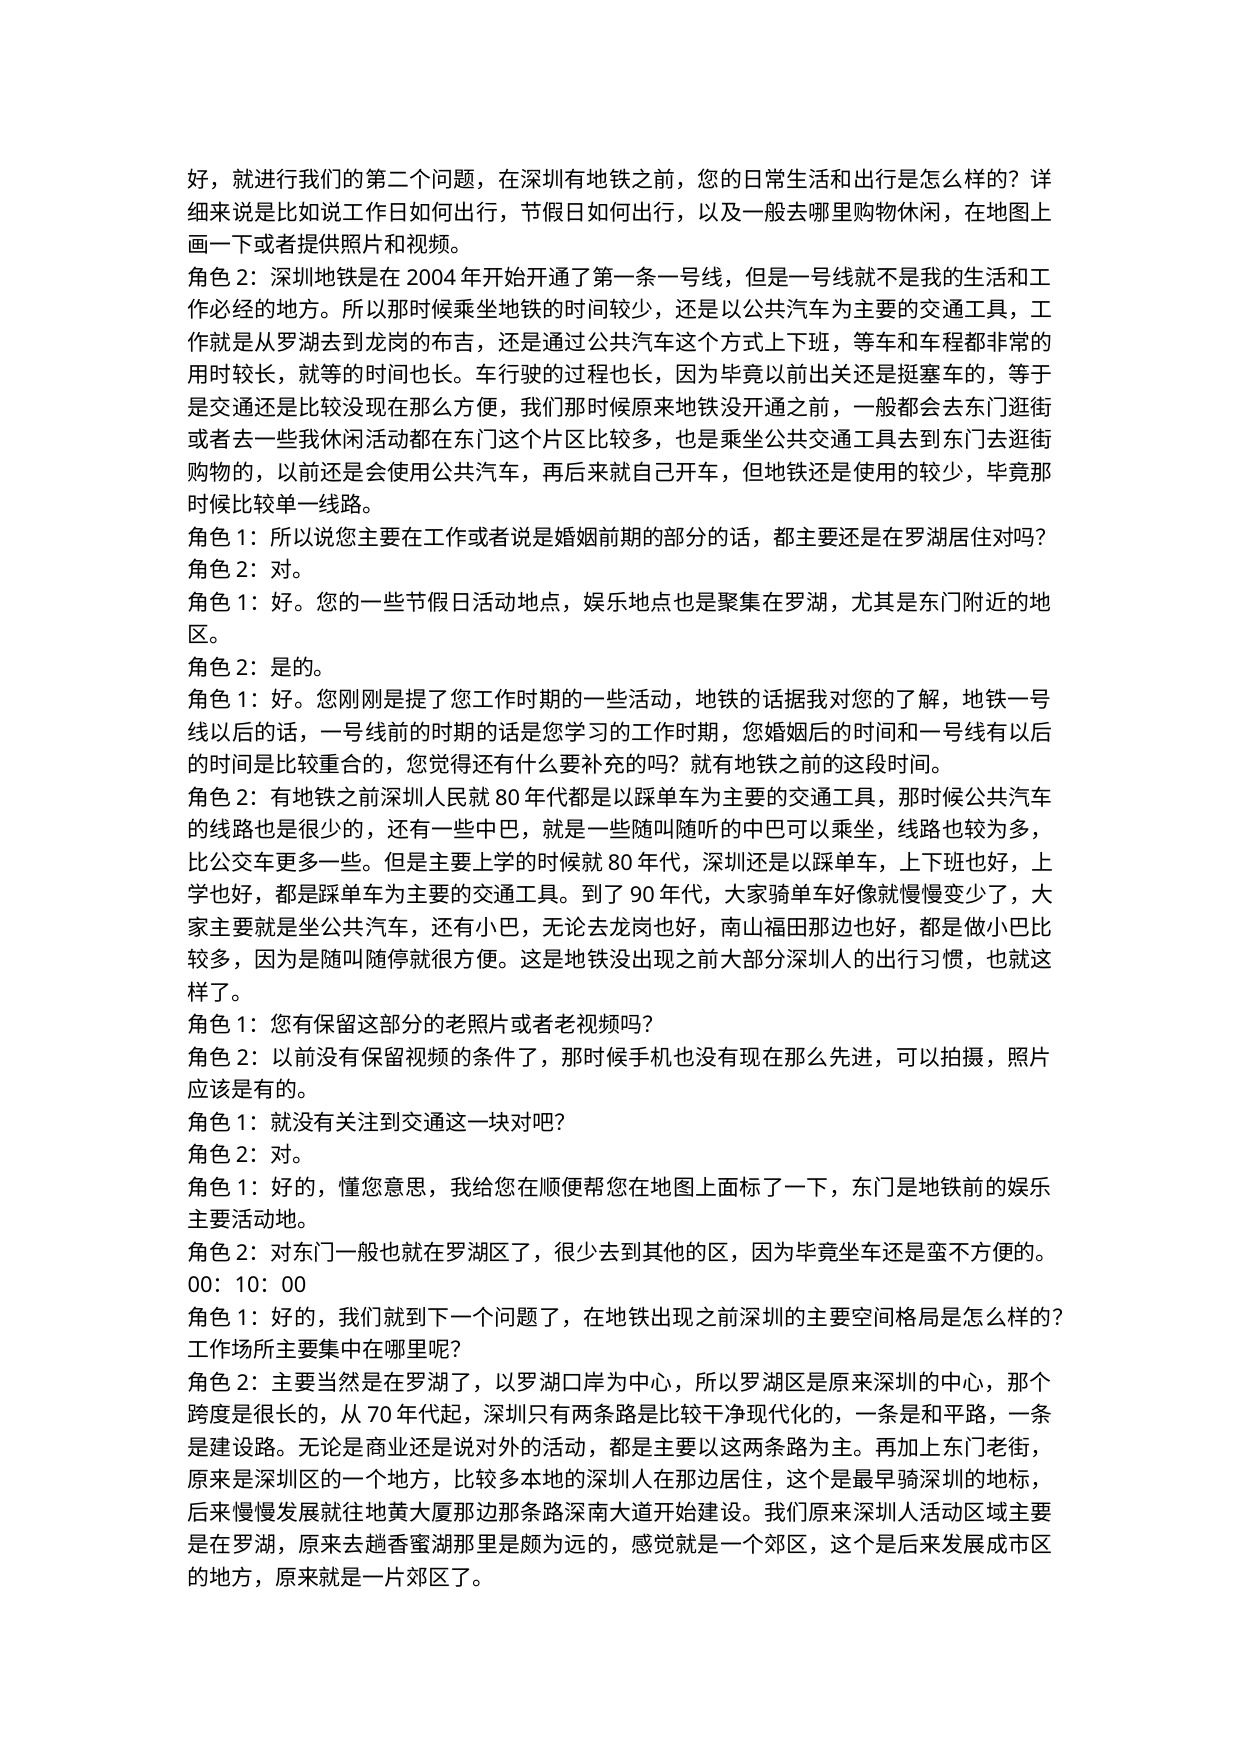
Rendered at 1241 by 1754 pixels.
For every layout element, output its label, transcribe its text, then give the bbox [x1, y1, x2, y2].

text 角色1：所以说您主要在工作或者说是婚姻前期的部分的话，都主要还是在罗湖居住对吗？ [187, 519, 1053, 552]
text 角色2：是的。 [187, 649, 1053, 682]
text 角色1：好。您刚刚是提了您工作时期的一些活动，地铁的话据我对您的了解，地铁一号线以后的话，一号线前的时期的话是您学习的工作时期，您婚姻后的时间和一号线有以后的时间是比较重合的，您觉得还有什么要补充的吗？就有地铁之前的这段时间。 [187, 682, 1053, 779]
text 角色1：好。您的一些节假日活动地点，娱乐地点也是聚集在罗湖，尤其是东门附近的地区。 [187, 584, 1053, 649]
text 角色2：深圳地铁是在2004年开始开通了第一条一号线，但是一号线就不是我的生活和工作必经的地方。所以那时候乘坐地铁的时间较少，还是以公共汽车为主要的交通工具，工作就是从罗湖去到龙岗的布吉，还是通过公共汽车这个方式上下班，等车和车程都非常的用时较长，就等的时间也长。车行驶的过程也长，因为毕竟以前出关还是挺塞车的，等于是交通还是比较没现在那么方便，我们那时候原来地铁没开通之前，一般都会去东门逛街，或者去一些我休闲活动都在东门这个片区比较多，也是乘坐公共交通工具去到东门去逛街购物的，以前还是会使用公共汽车，再后来就自己开车，但地铁还是使用的较少，毕竟那时候比较单一线路。 [187, 259, 1053, 519]
text 角色2：有地铁之前深圳人民就80年代都是以踩单车为主要的交通工具，那时候公共汽车的线路也是很少的，还有一些中巴，就是一些随叫随听的中巴可以乘坐，线路也较为多，比公交车更多一些。但是主要上学的时候就80年代，深圳还是以踩单车，上下班也好，上学也好，都是踩单车为主要的交通工具。到了90年代，大家骑单车好像就慢慢变少了，大家主要就是坐公共汽车，还有小巴，无论去龙岗也好，南山福田那边也好，都是做小巴比较多，因为是随叫随停就很方便。这是地铁没出现之前大部分深圳人的出行习惯，也就这样了。 [187, 779, 1053, 1007]
text 角色2：对。 [187, 552, 1053, 584]
text 角色2：对。 [187, 1137, 1053, 1169]
text 角色2：以前没有保留视频的条件了，那时候手机也没有现在那么先进，可以拍摄，照片应该是有的。 [187, 1039, 1053, 1104]
text 角色2：主要当然是在罗湖了，以罗湖口岸为中心，所以罗湖区是原来深圳的中心，那个跨度是很长的，从70年代起，深圳只有两条路是比较干净现代化的，一条是和平路，一条是建设路。无论是商业还是说对外的活动，都是主要以这两条路为主。再加上东门老街，原来是深圳区的一个地方，比较多本地的深圳人在那边居住，这个是最早骑深圳的地标，后来慢慢发展就往地黄大厦那边那条路深南大道开始建设。我们原来深圳人活动区域主要是在罗湖，原来去趟香蜜湖那里是颇为远的，感觉就是一个郊区，这个是后来发展成市区的地方，原来就是一片郊区了。 [187, 1364, 1053, 1592]
text 角色1：您有保留这部分的老照片或者老视频吗？ [187, 1007, 1053, 1039]
text 角色1：好的，我们就到下一个问题了，在地铁出现之前深圳的主要空间格局是怎么样的？工作场所主要集中在哪里呢？ [187, 1299, 1053, 1364]
text 角色1：好的，懂您意思，我给您在顺便帮您在地图上面标了一下，东门是地铁前的娱乐主要活动地。 [187, 1169, 1053, 1234]
text 角色2：对东门一般也就在罗湖区了，很少去到其他的区，因为毕竟坐车还是蛮不方便的。 [187, 1234, 1053, 1267]
text 好，就进行我们的第二个问题，在深圳有地铁之前，您的日常生活和出行是怎么样的？详细来说是比如说工作日如何出行，节假日如何出行，以及一般去哪里购物休闲，在地图上画一下或者提供照片和视频。 [187, 162, 1053, 259]
text 角色1：就没有关注到交通这一块对吧？ [187, 1104, 1053, 1137]
text 00：10：00 [187, 1267, 1053, 1299]
